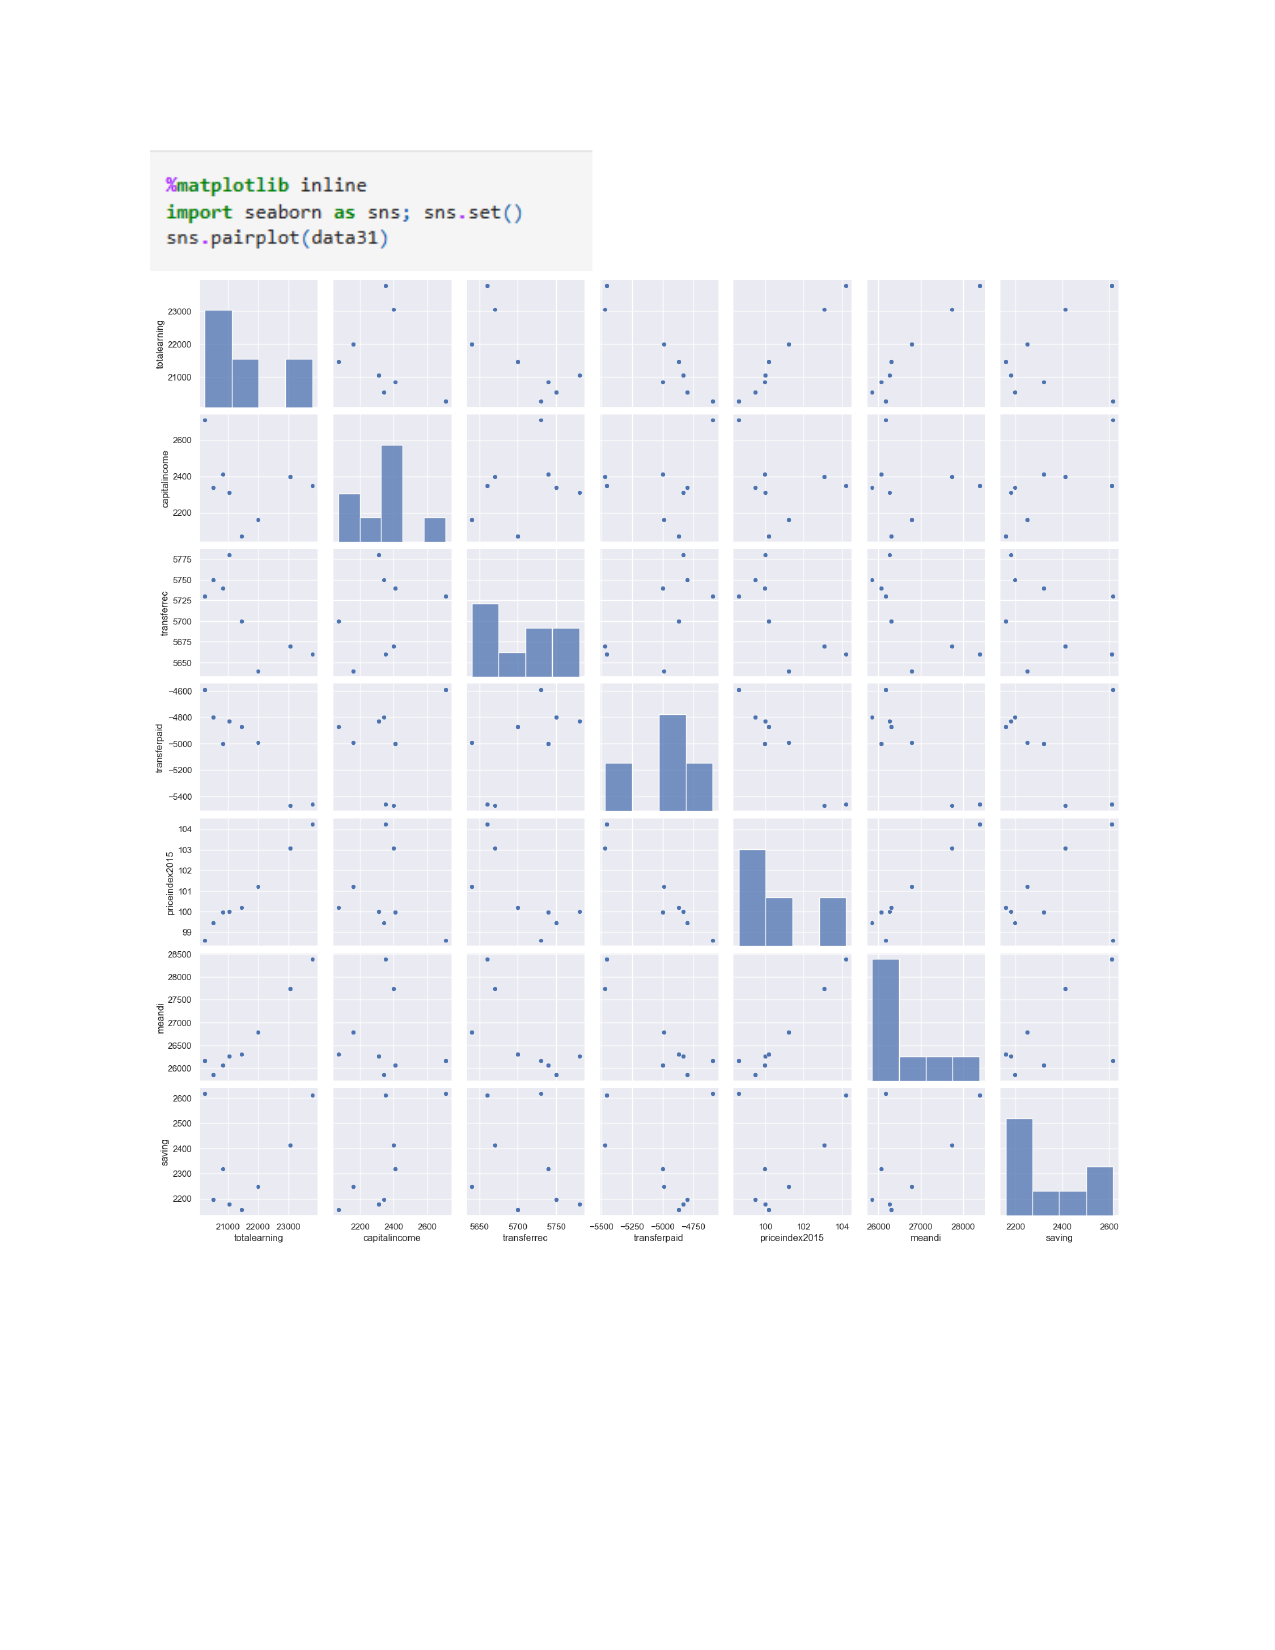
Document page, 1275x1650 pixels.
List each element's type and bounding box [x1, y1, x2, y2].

picture [150, 150, 593, 271]
picture [150, 274, 1124, 1248]
